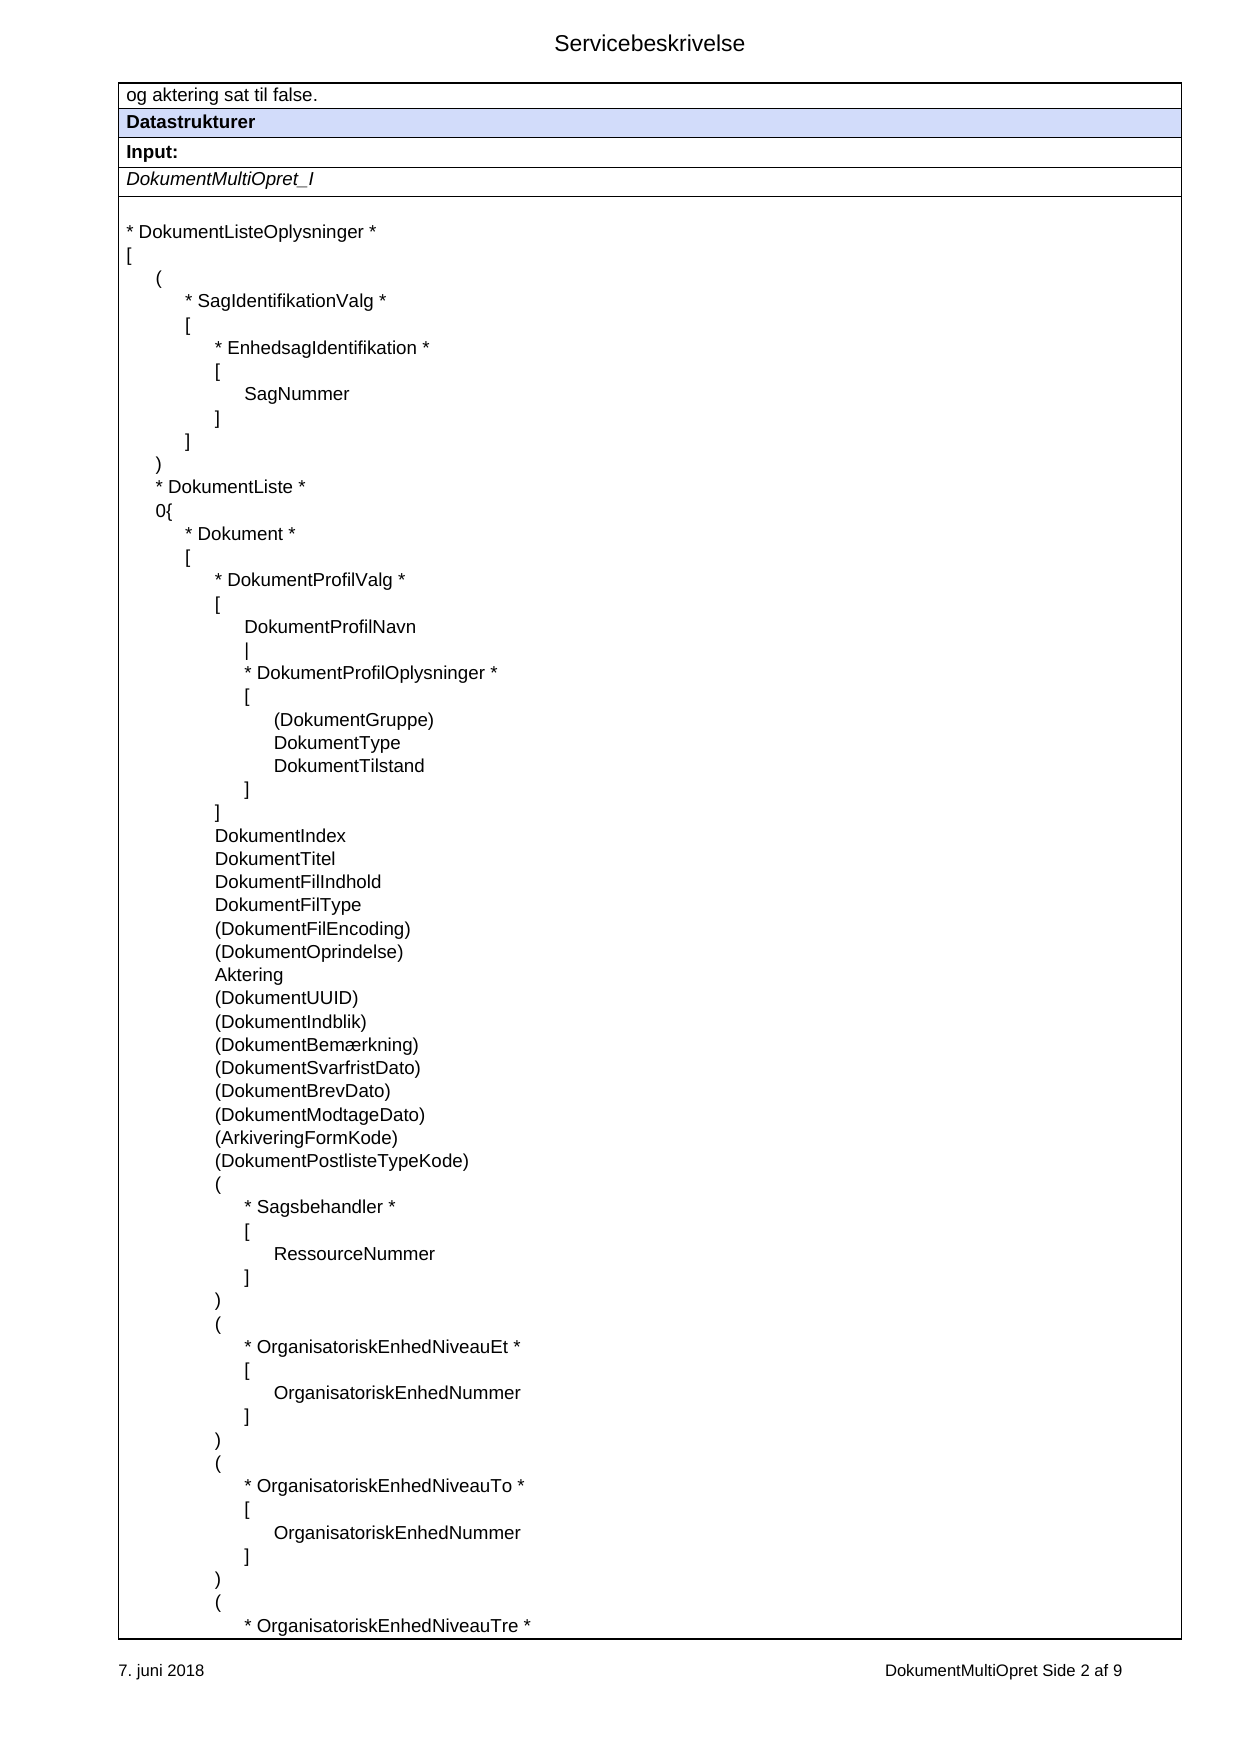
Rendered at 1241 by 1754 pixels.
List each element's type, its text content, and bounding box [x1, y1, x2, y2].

table_cell Datastrukturer [119, 109, 1181, 137]
table_cell Input: [119, 138, 1181, 166]
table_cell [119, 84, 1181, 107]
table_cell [119, 197, 1181, 1638]
table_cell DokumentMultiOpret_I [119, 168, 1181, 196]
